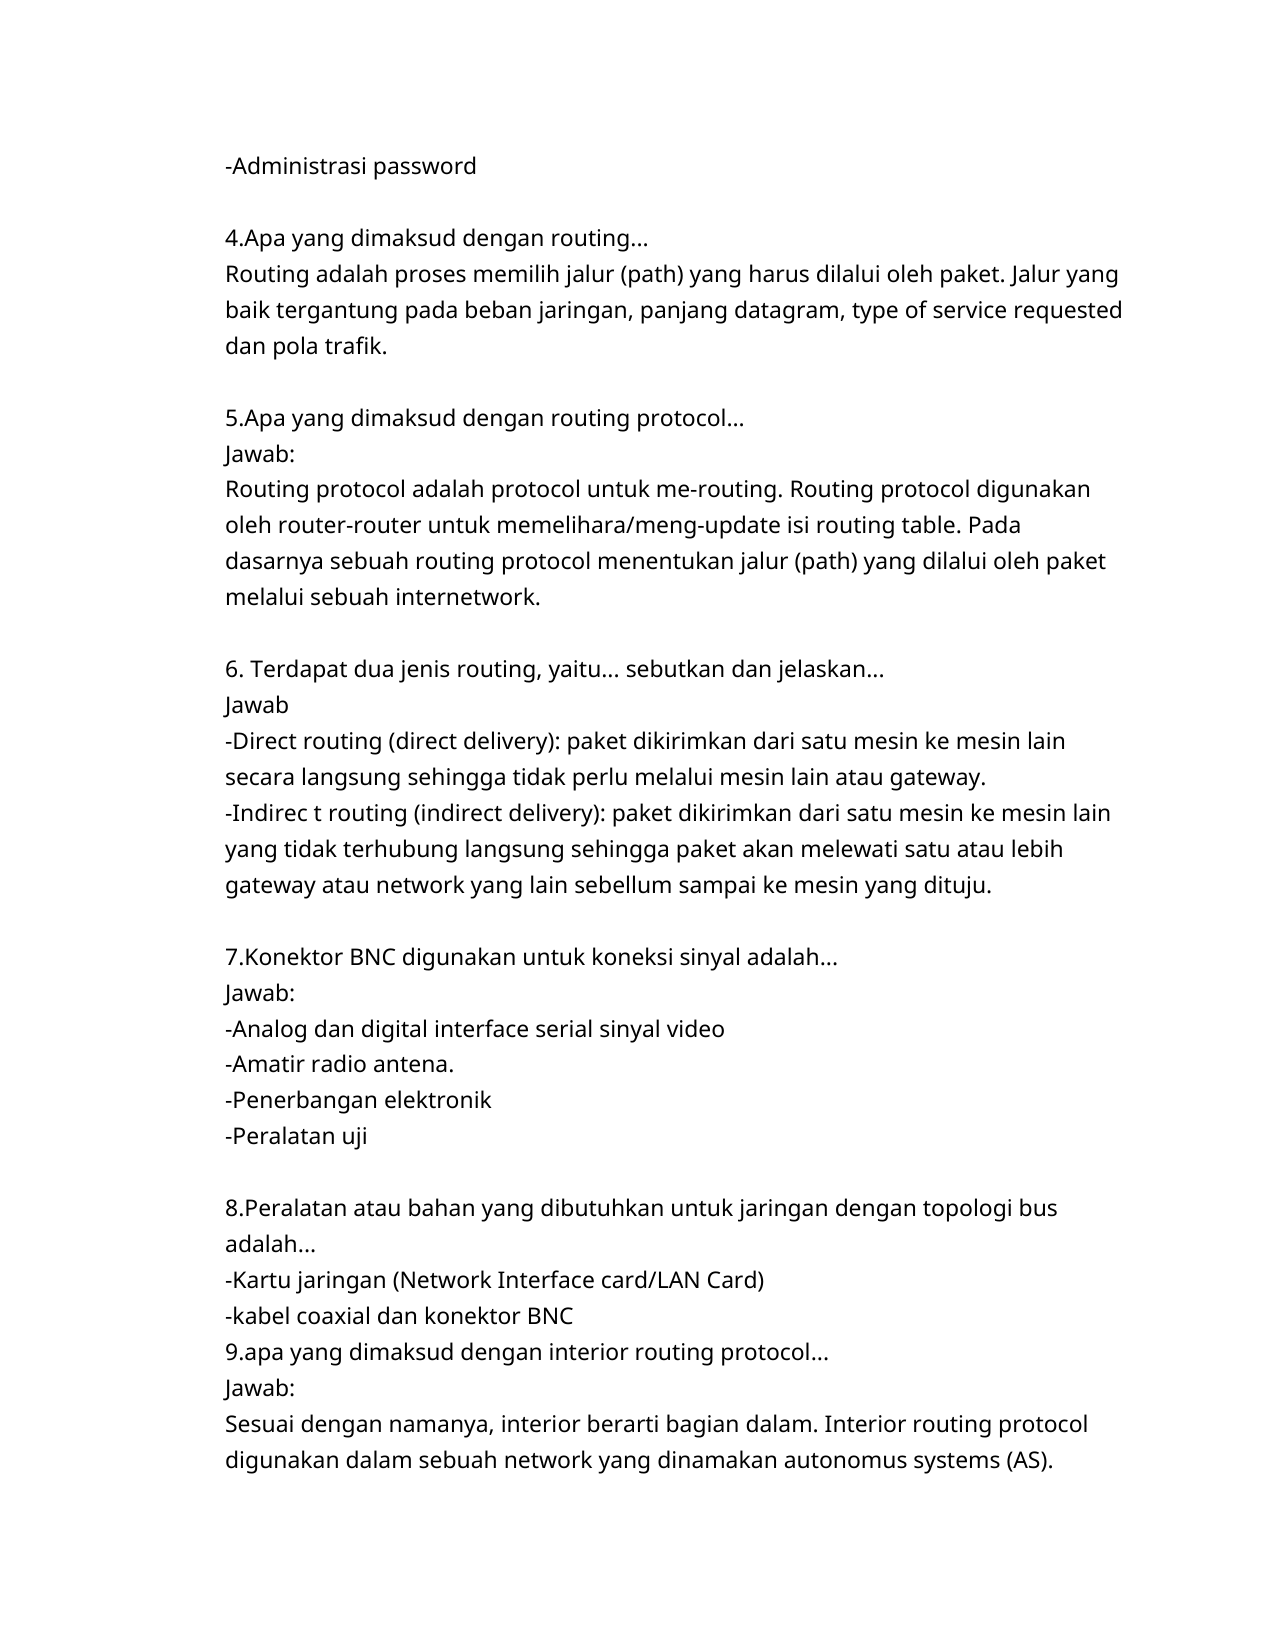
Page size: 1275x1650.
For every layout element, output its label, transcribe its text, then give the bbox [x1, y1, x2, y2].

list -Amatir radio antena. [225, 1048, 1125, 1080]
list -kabel coaxial dan konektor BNC [225, 1300, 1125, 1331]
list Routing protocol adalah protocol untuk me-routing. Routing protocol digunakan oleh router-router untuk memelihara/meng-update isi routing table. Pada dasarnya sebuah routing protocol menentukan jalur (path) yang dilalui oleh paket melalui sebuah internetwork. [225, 473, 1125, 612]
list 5.Apa yang dimaksud dengan routing protocol… [225, 402, 1125, 433]
list Jawab [225, 689, 1125, 720]
list 9.apa yang dimaksud dengan interior routing protocol... [225, 1336, 1125, 1367]
list 6. Terdapat dua jenis routing, yaitu... sebutkan dan jelaskan... [225, 653, 1125, 684]
list Sesuai dengan namanya, interior berarti bagian dalam. Interior routing protocol digunakan dalam sebuah network yang dinamakan autonomus systems (AS). [225, 1408, 1125, 1475]
list Jawab: [225, 977, 1125, 1008]
list -Administrasi password [225, 150, 1125, 181]
list Routing adalah proses memilih jalur (path) yang harus dilalui oleh paket. Jalur yang baik tergantung pada beban jaringan, panjang datagram, type of service requested dan pola trafik. [225, 258, 1125, 361]
list -Indirec t routing (indirect delivery): paket dikirimkan dari satu mesin ke mesin lain yang tidak terhubung langsung sehingga paket akan melewati satu atau lebih gateway atau network yang lain sebellum sampai ke mesin yang dituju. [225, 797, 1125, 900]
list 7.Konektor BNC digunakan untuk koneksi sinyal adalah... [225, 941, 1125, 972]
list -Peralatan uji [225, 1120, 1125, 1152]
list 8.Peralatan atau bahan yang dibutuhkan untuk jaringan dengan topologi bus adalah... [225, 1192, 1125, 1259]
list -Direct routing (direct delivery): paket dikirimkan dari satu mesin ke mesin lain secara langsung sehingga tidak perlu melalui mesin lain atau gateway. [225, 725, 1125, 792]
list -Kartu jaringan (Network Interface card/LAN Card) [225, 1264, 1125, 1295]
list Jawab: [225, 437, 1125, 469]
list -Penerbangan elektronik [225, 1084, 1125, 1116]
list 4.Apa yang dimaksud dengan routing... [225, 222, 1125, 253]
list Jawab: [225, 1372, 1125, 1403]
list -Analog dan digital interface serial sinyal video [225, 1012, 1125, 1044]
